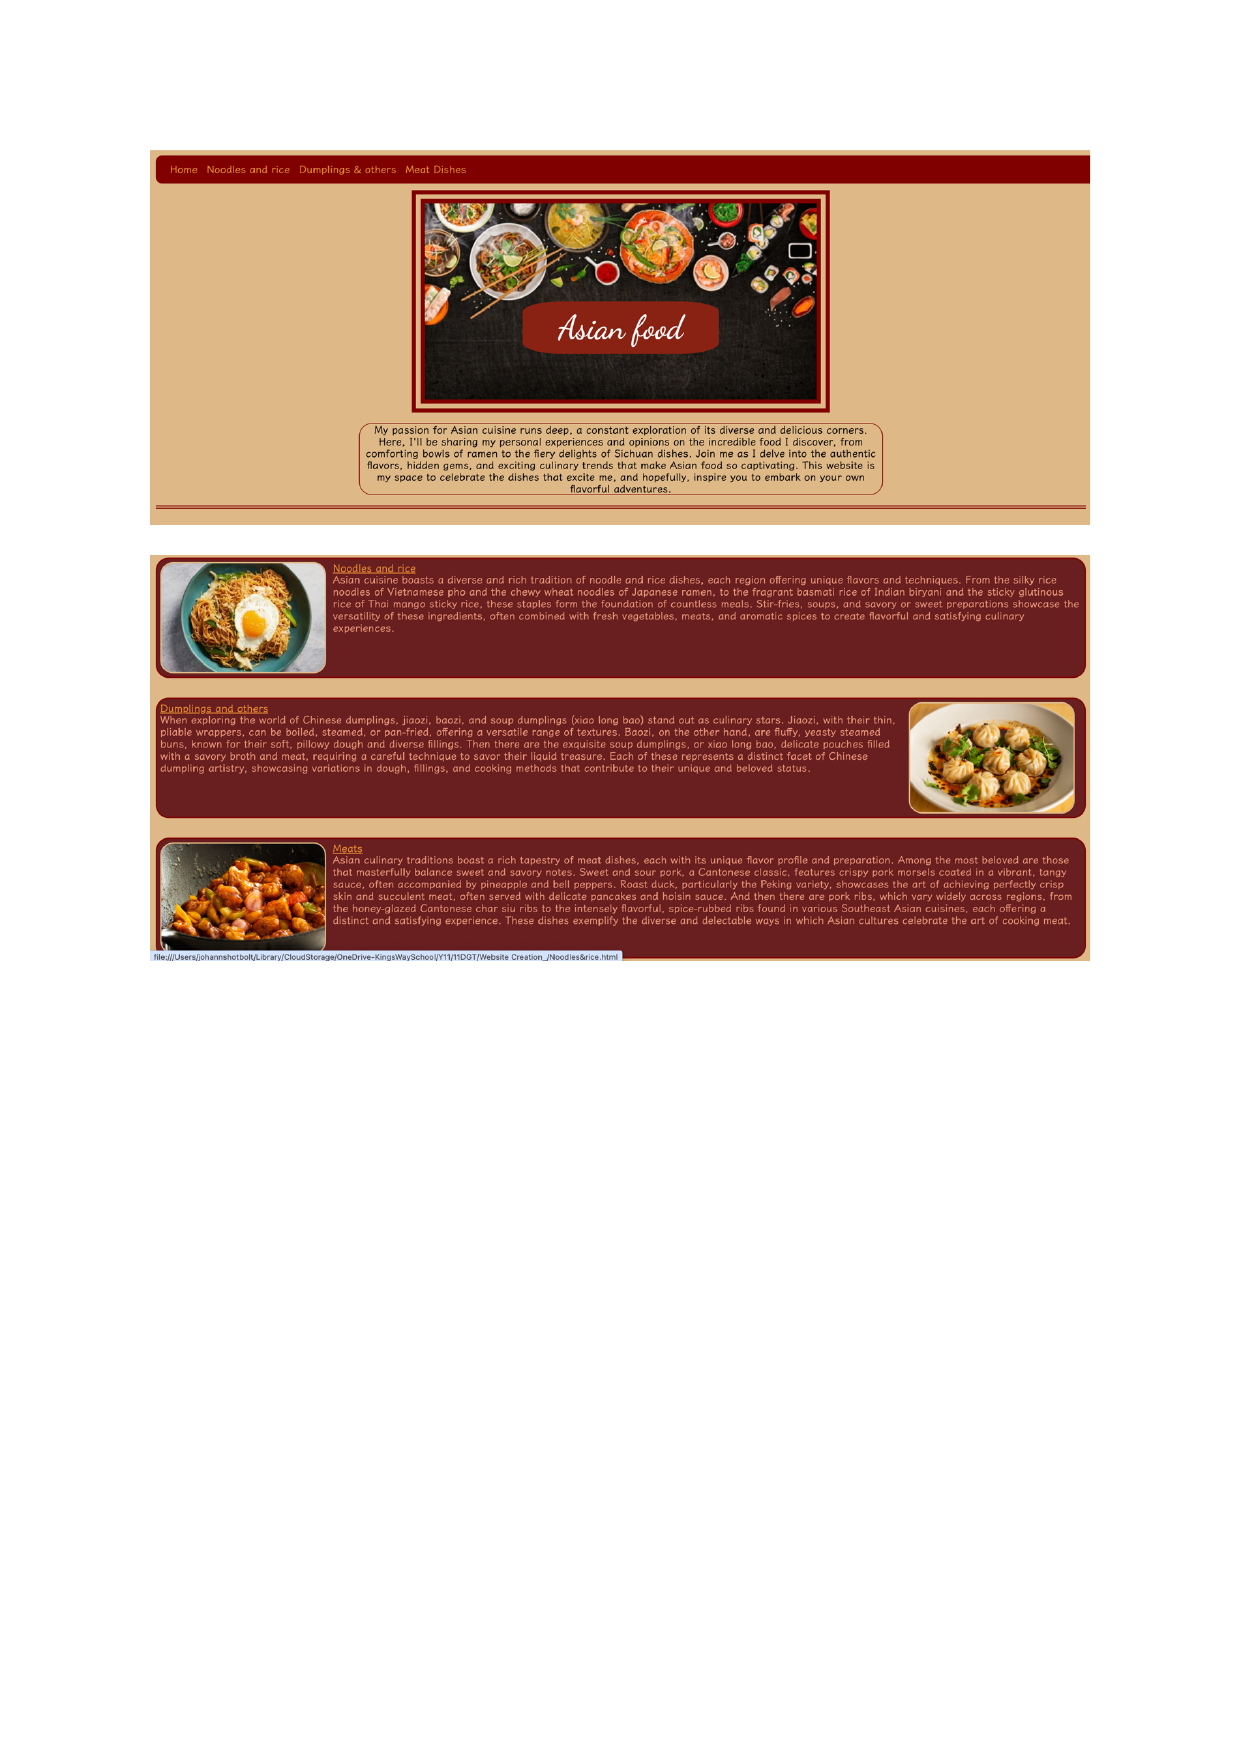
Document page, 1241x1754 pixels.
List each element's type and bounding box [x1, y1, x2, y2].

picture [150, 555, 1091, 961]
picture [150, 150, 1091, 525]
